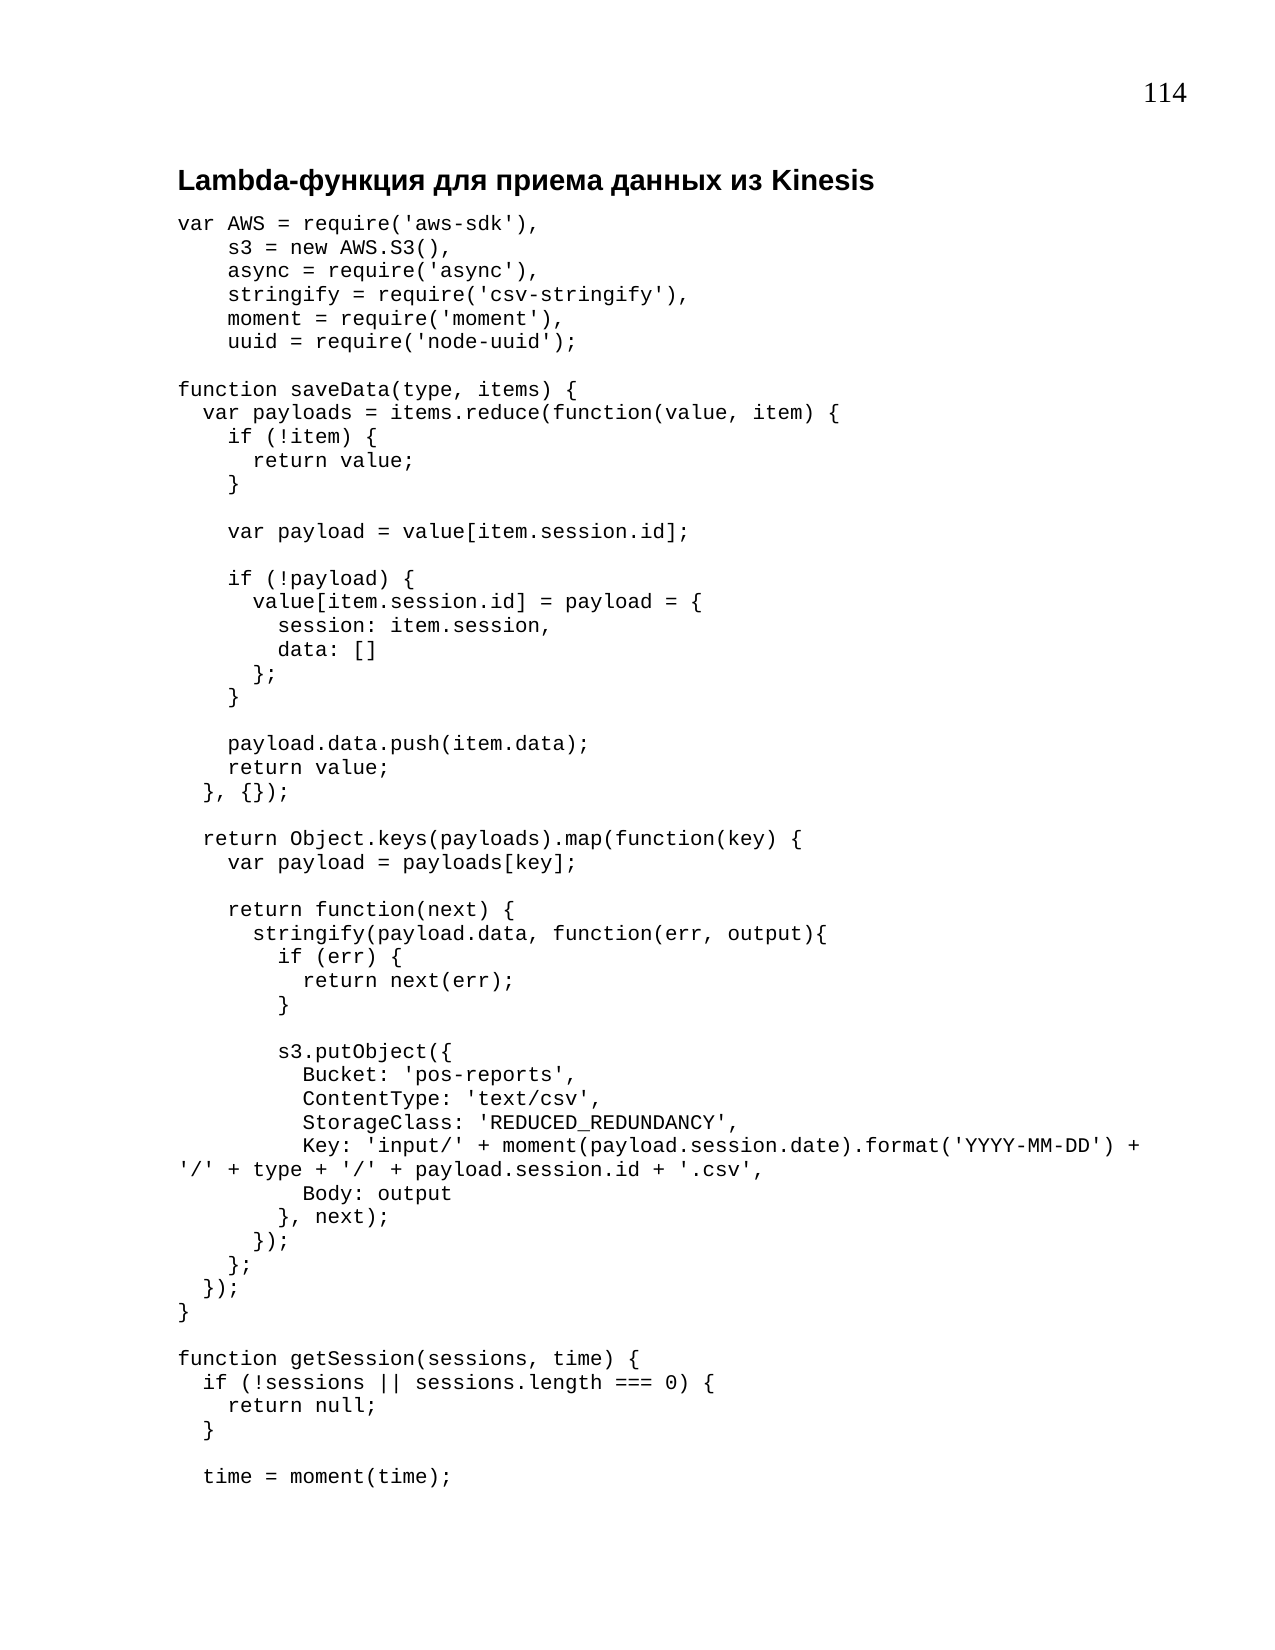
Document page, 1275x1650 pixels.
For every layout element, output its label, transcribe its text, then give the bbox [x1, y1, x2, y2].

text }); [177, 1230, 1186, 1254]
text Body: output [177, 1183, 1186, 1206]
text if (!item) { [177, 426, 1186, 450]
text session: item.session, [177, 615, 1186, 639]
text } [177, 1419, 1186, 1443]
text } [177, 686, 1186, 710]
text value[item.session.id] = payload = { [177, 592, 1186, 615]
text function saveData(type, items) { [177, 379, 1186, 402]
text return function(next) { [177, 899, 1186, 923]
text var payload = payloads[key]; [177, 852, 1186, 875]
text return Object.keys(payloads).map(function(key) { [177, 828, 1186, 852]
text function getSession(sessions, time) { [177, 1348, 1186, 1372]
text s3 = new AWS.S3(), [177, 237, 1186, 261]
text async = require('async'), [177, 261, 1186, 284]
text return value; [177, 757, 1186, 781]
text time = moment(time); [177, 1466, 1186, 1490]
text return next(err); [177, 970, 1186, 993]
text if (!payload) { [177, 568, 1186, 592]
text if (err) { [177, 946, 1186, 970]
text StorageClass: 'REDUCED_REDUNDANCY', [177, 1112, 1186, 1135]
text moment = require('moment'), [177, 308, 1186, 331]
text }, next); [177, 1206, 1186, 1230]
text } [177, 993, 1186, 1017]
text uuid = require('node-uuid'); [177, 331, 1186, 355]
text stringify = require('csv-stringify'), [177, 284, 1186, 308]
text return null; [177, 1396, 1186, 1419]
text data: [] [177, 639, 1186, 662]
text s3.putObject({ [177, 1041, 1186, 1064]
text Key: 'input/' + moment(payload.session.date).format('YYYY-MM-DD') + '/' + type + '/' + payload.session.id + '.csv', [177, 1135, 1186, 1183]
text ContentType: 'text/csv', [177, 1088, 1186, 1112]
text } [177, 1301, 1186, 1324]
text }, {}); [177, 781, 1186, 804]
text return value; [177, 450, 1186, 473]
text }); [177, 1277, 1186, 1301]
text }; [177, 1254, 1186, 1277]
text }; [177, 662, 1186, 686]
text var AWS = require('aws-sdk'), [177, 213, 1186, 237]
text Bucket: 'pos-reports', [177, 1064, 1186, 1088]
text if (!sessions || sessions.length === 0) { [177, 1372, 1186, 1396]
text payload.data.push(item.data); [177, 733, 1186, 757]
text } [177, 473, 1186, 497]
text stringify(payload.data, function(err, output){ [177, 923, 1186, 946]
subtitle Lambda-функция для приема данных из Kinesis [177, 163, 1186, 196]
text var payloads = items.reduce(function(value, item) { [177, 402, 1186, 426]
text var payload = value[item.session.id]; [177, 521, 1186, 544]
